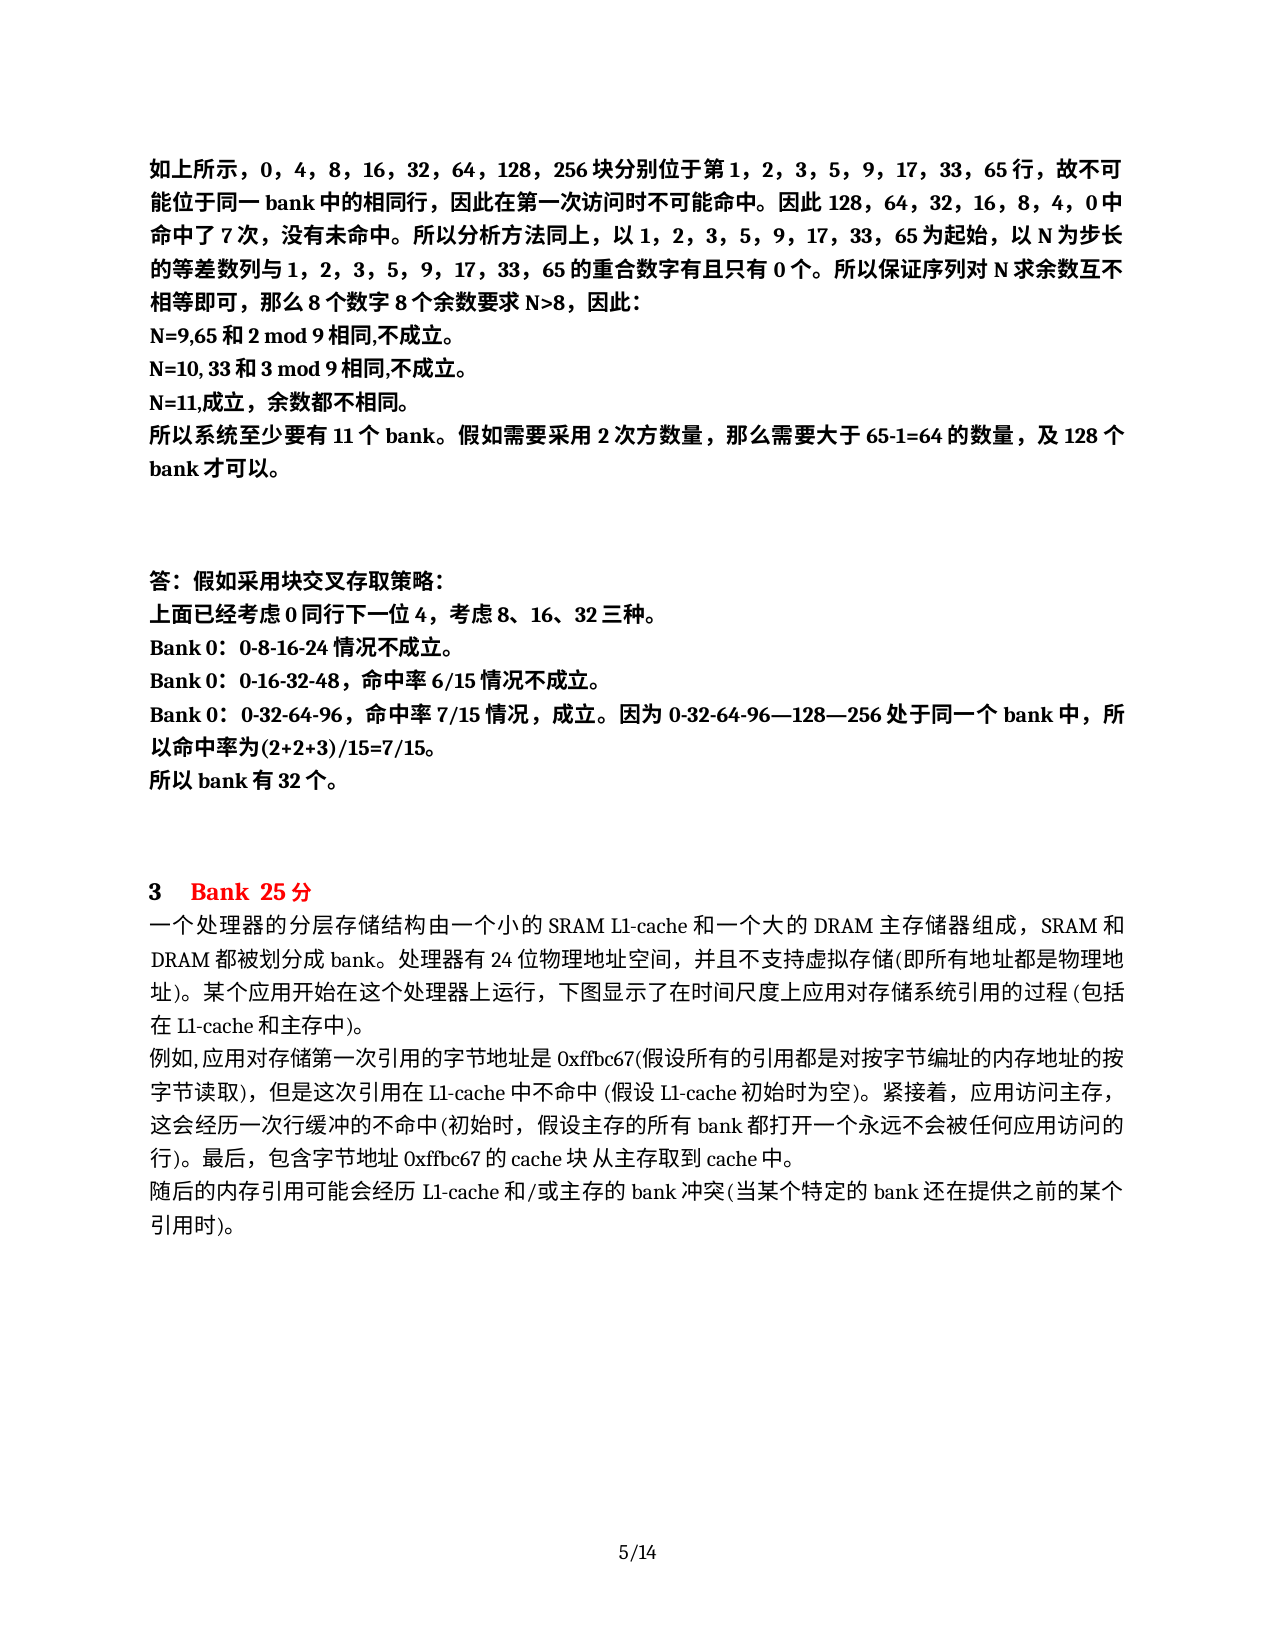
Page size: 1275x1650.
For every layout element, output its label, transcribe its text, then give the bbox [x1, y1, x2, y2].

text 上面已经考虑0同行下一位4，考虑8、16、32三种。 [149, 597, 1125, 629]
subtitle Bank 25分 [148, 876, 1125, 906]
text 例如, 应用对存储第一次引用的字节地址是0xffbc67(假设所有的引用都是对按字节编址的内存地址的按字节读取)，但是这次引用在L1-cache中不命中 (假设L1-cache初始时为空)。紧接着，应用访问主存，这会经历一次行缓冲的不命中(初始时，假设主存的所有bank都打开一个永远不会被任何应用访问的行)。最后，包含字节地址0xffbc67的cache块 从主存取到cache中。 [149, 1041, 1125, 1173]
text Bank 0：0-8-16-24情况不成立。 [149, 630, 1125, 662]
text N=9,65和2 mod 9相同,不成立。 [149, 318, 1125, 350]
text 所以系统至少要有11个bank。假如需要采用2次方数量，那么需要大于65-1=64的数量，及128个bank才可以。 [149, 418, 1125, 483]
text N=10, 33和3 mod 9相同,不成立。 [149, 351, 1125, 383]
text 所以bank有32个。 [149, 763, 1125, 795]
text Bank 0：0-16-32-48，命中率6/15情况不成立。 [149, 663, 1125, 695]
text 一个处理器的分层存储结构由一个小的SRAM L1-cache和一个大的DRAM主存储器组成，SRAM和DRAM都被划分成bank。处理器有24位物理地址空间，并且不支持虚拟存储(即所有地址都是物理地址)。某个应用开始在这个处理器上运行，下图显示了在时间尺度上应用对存储系统引用的过程(包括在L1-cache和主存中)。 [149, 908, 1125, 1040]
text 如上所示，0，4，8，16，32，64，128，256块分别位于第1，2，3，5，9，17，33，65行，故不可能位于同一bank中的相同行，因此在第一次访问时不可能命中。因此128，64，32，16，8，4，0中命中了7次，没有未命中。所以分析方法同上，以1，2，3，5，9，17，33，65为起始，以N为步长的等差数列与1，2，3，5，9，17，33，65的重合数字有且只有0个。所以保证序列对N求余数互不相等即可，那么8个数字8个余数要求N>8，因此： [149, 152, 1125, 317]
text 答：假如采用块交叉存取策略： [149, 564, 1125, 595]
text Bank 0：0-32-64-96，命中率7/15情况，成立。因为0-32-64-96—128—256处于同一个bank中，所以命中率为(2+2+3)/15=7/15。 [149, 697, 1125, 762]
text N=11,成立，余数都不相同。 [149, 385, 1125, 416]
text 随后的内存引用可能会经历L1-cache和/或主存的bank冲突(当某个特定的bank还在提供之前的某个引用时)。 [149, 1174, 1125, 1239]
